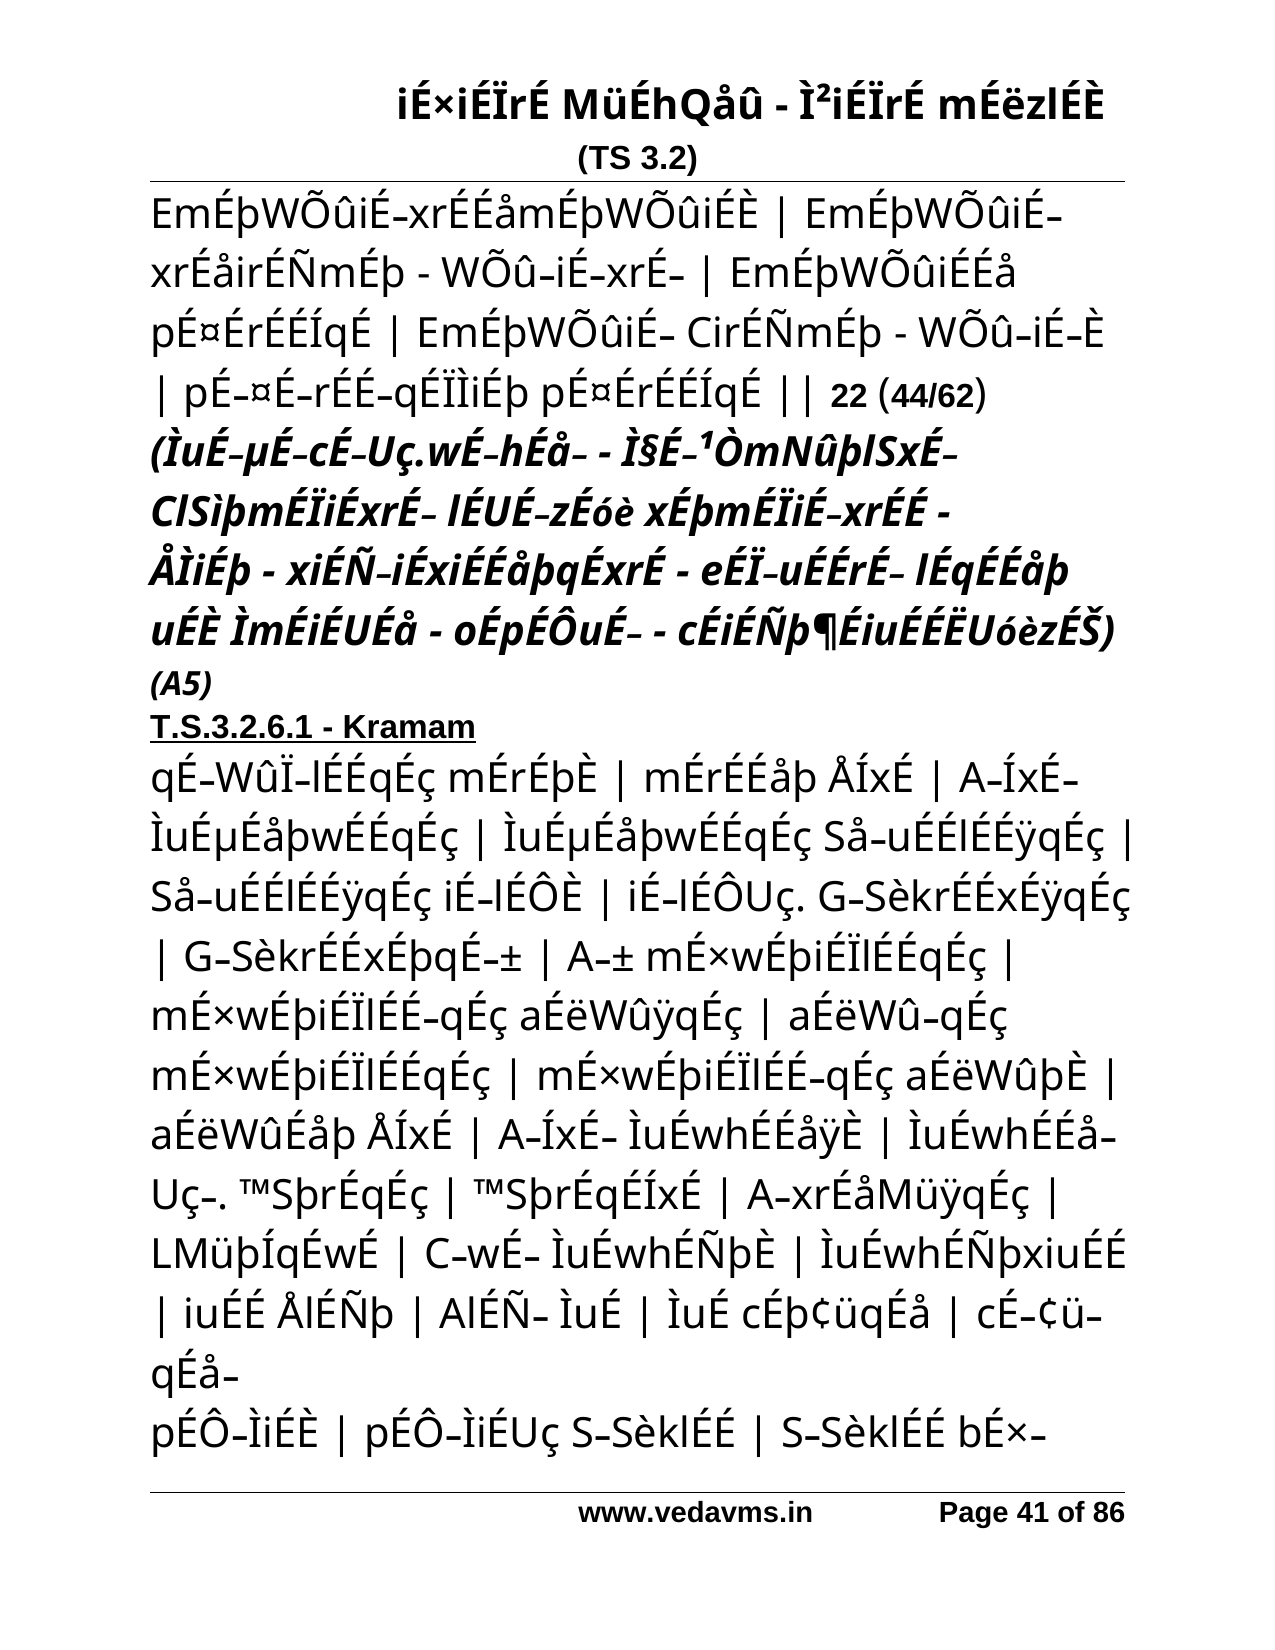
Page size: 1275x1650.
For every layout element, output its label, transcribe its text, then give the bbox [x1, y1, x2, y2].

text EmÉþWÕûiÉ–xrÉÉåmÉþWÕûiÉÈ | EmÉþWÕûiÉ–xrÉåirÉÑmÉþ - WÕû–iÉ–xrÉ– | EmÉþWÕûiÉÉå pÉ¤ÉrÉÉÍqÉ | EmÉþWÕûiÉ– CirÉÑmÉþ - WÕû–iÉ–È | pÉ–¤É–rÉÉ–qÉÏÌiÉþ pÉ¤ÉrÉÉÍqÉ || 22 (44/62) [150, 184, 1125, 419]
text T.S.3.2.6.1 - Kramam [150, 707, 1094, 746]
text Så–uÉÉlÉÉÿqÉç iÉ–lÉÔÈ | iÉ–lÉÔUç. G–SèkrÉÉxÉÿqÉç | G–SèkrÉÉxÉþqÉ–± | A–± mÉ×wÉþiÉÏlÉÉqÉç | mÉ×wÉþiÉÏlÉÉ–qÉç aÉëWûÿqÉç | aÉëWû–qÉç mÉ×wÉþiÉÏlÉÉqÉç | mÉ×wÉþiÉÏlÉÉ–qÉç aÉëWûþÈ | aÉëWûÉåþ ÅÍxÉ | A–ÍxÉ– ÌuÉwhÉÉåÿÈ | ÌuÉwhÉÉå–Uç–. ™SþrÉqÉç | ™SþrÉqÉÍxÉ | A–xrÉåMüÿqÉç | LMüþÍqÉwÉ | C–wÉ– ÌuÉwhÉÑþÈ | ÌuÉwhÉÑþxiuÉÉ | iuÉÉ ÅlÉÑþ | AlÉÑ– ÌuÉ | ÌuÉ cÉþ¢üqÉå | cÉ–¢ü–qÉå– [150, 867, 1139, 1400]
text qÉ–WûÏ–lÉÉqÉç mÉrÉþÈ | mÉrÉÉåþ ÅÍxÉ | A–ÍxÉ– ÌuÉµÉåþwÉÉqÉç | ÌuÉµÉåþwÉÉqÉç Så–uÉÉlÉÉÿqÉç | [150, 748, 1139, 864]
text ÅÌiÉþ - xiÉÑ–iÉxiÉÉåþqÉxrÉ - eÉÏ–uÉÉrÉ– lÉqÉÉåþ uÉÈ ÌmÉiÉUÉå - oÉpÉÔuÉ– - cÉiÉÑþ¶ÉiuÉÉËUóèzÉŠ) (A5) [150, 541, 1125, 705]
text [150, 1403, 1139, 1460]
text (ÌuÉ–µÉ–cÉ–Uç.wÉ–hÉå– - Ì§É–¹ÒmNûþlSxÉ– ClSìþmÉÏiÉxrÉ– lÉUÉ–zÉóè xÉþmÉÏiÉ–xrÉÉ - [150, 422, 1125, 538]
